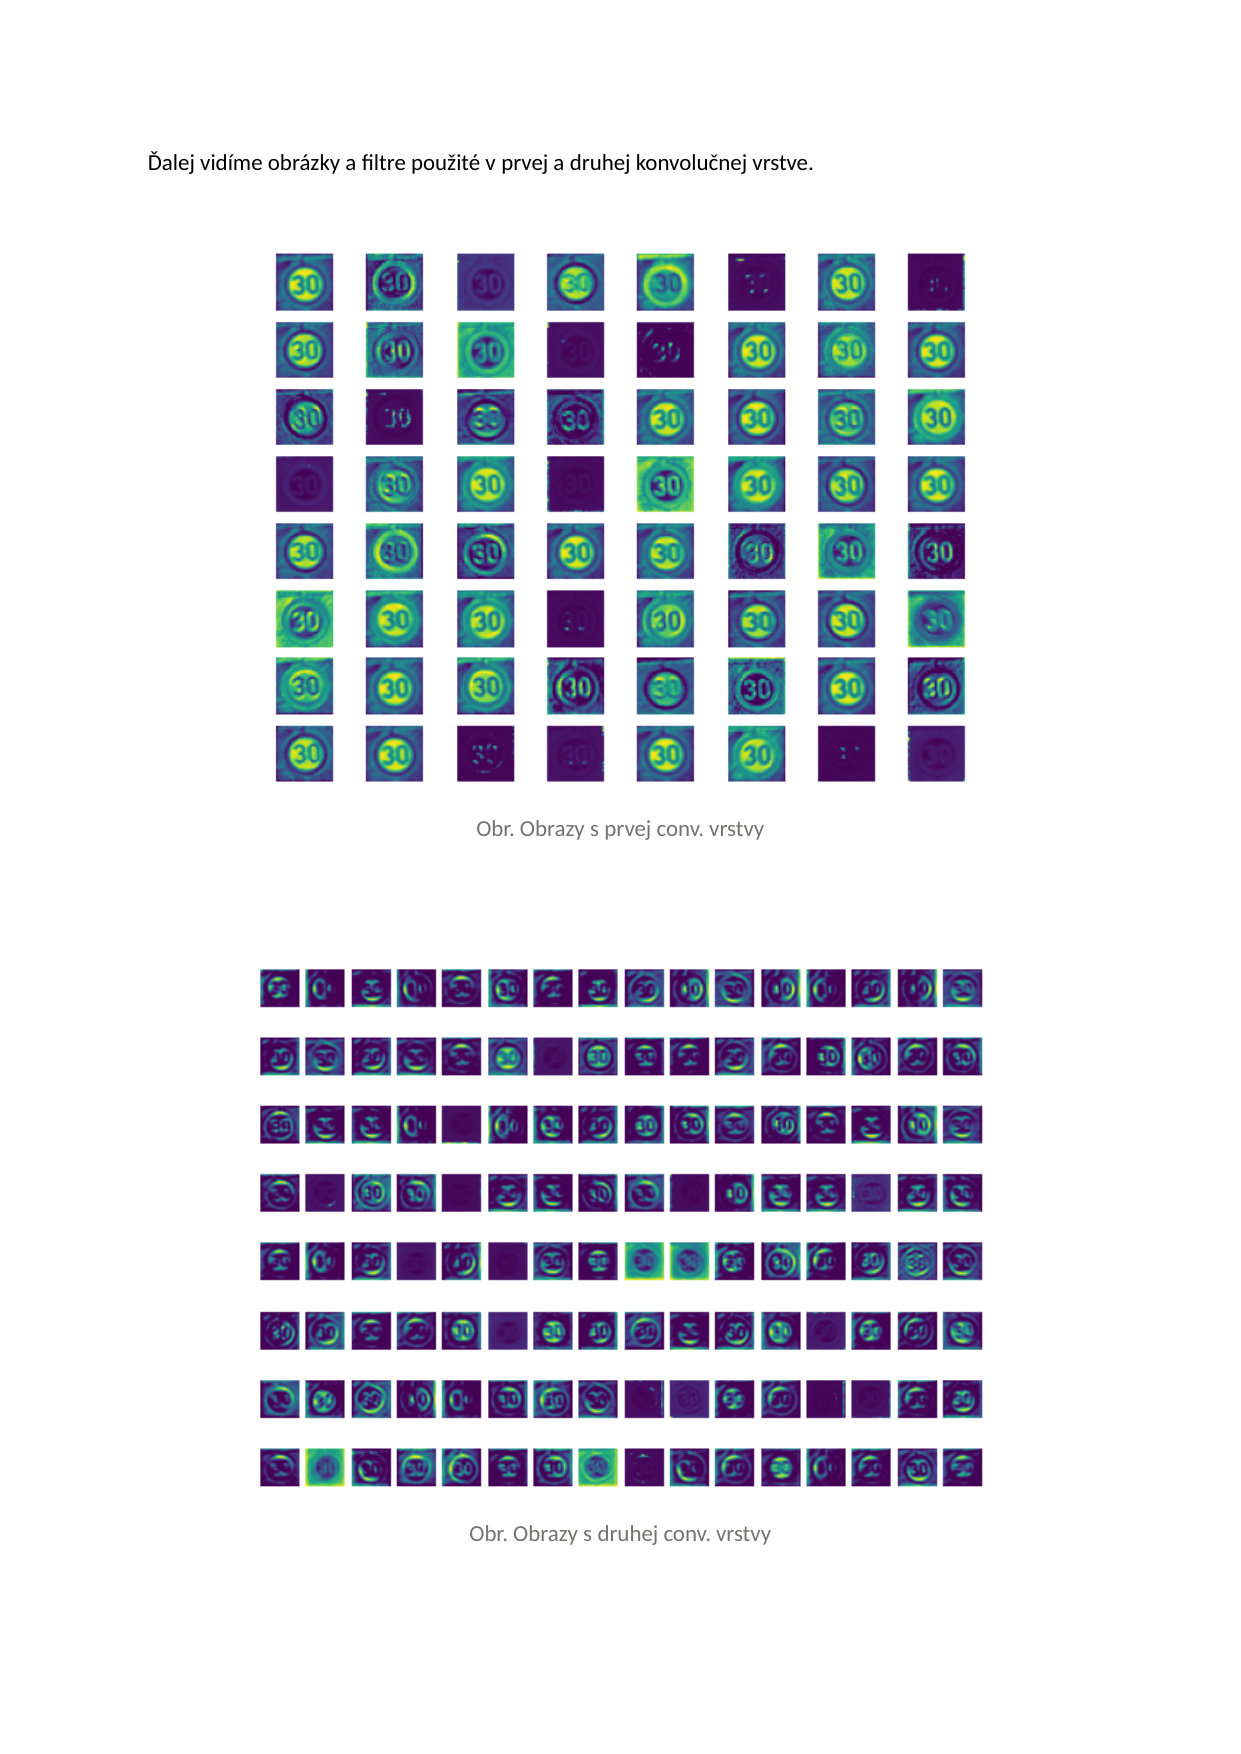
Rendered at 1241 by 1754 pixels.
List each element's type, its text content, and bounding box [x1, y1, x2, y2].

text Ďalej vidíme obrázky a filtre použité v prvej a druhej konvolučnej vrstve. [148, 148, 1093, 176]
text Obr. Obrazy s druhej conv. vrstvy [148, 1519, 1093, 1547]
text Obr. Obrazy s prvej conv. vrstvy [148, 814, 1093, 842]
picture [262, 241, 978, 796]
picture [246, 955, 994, 1501]
